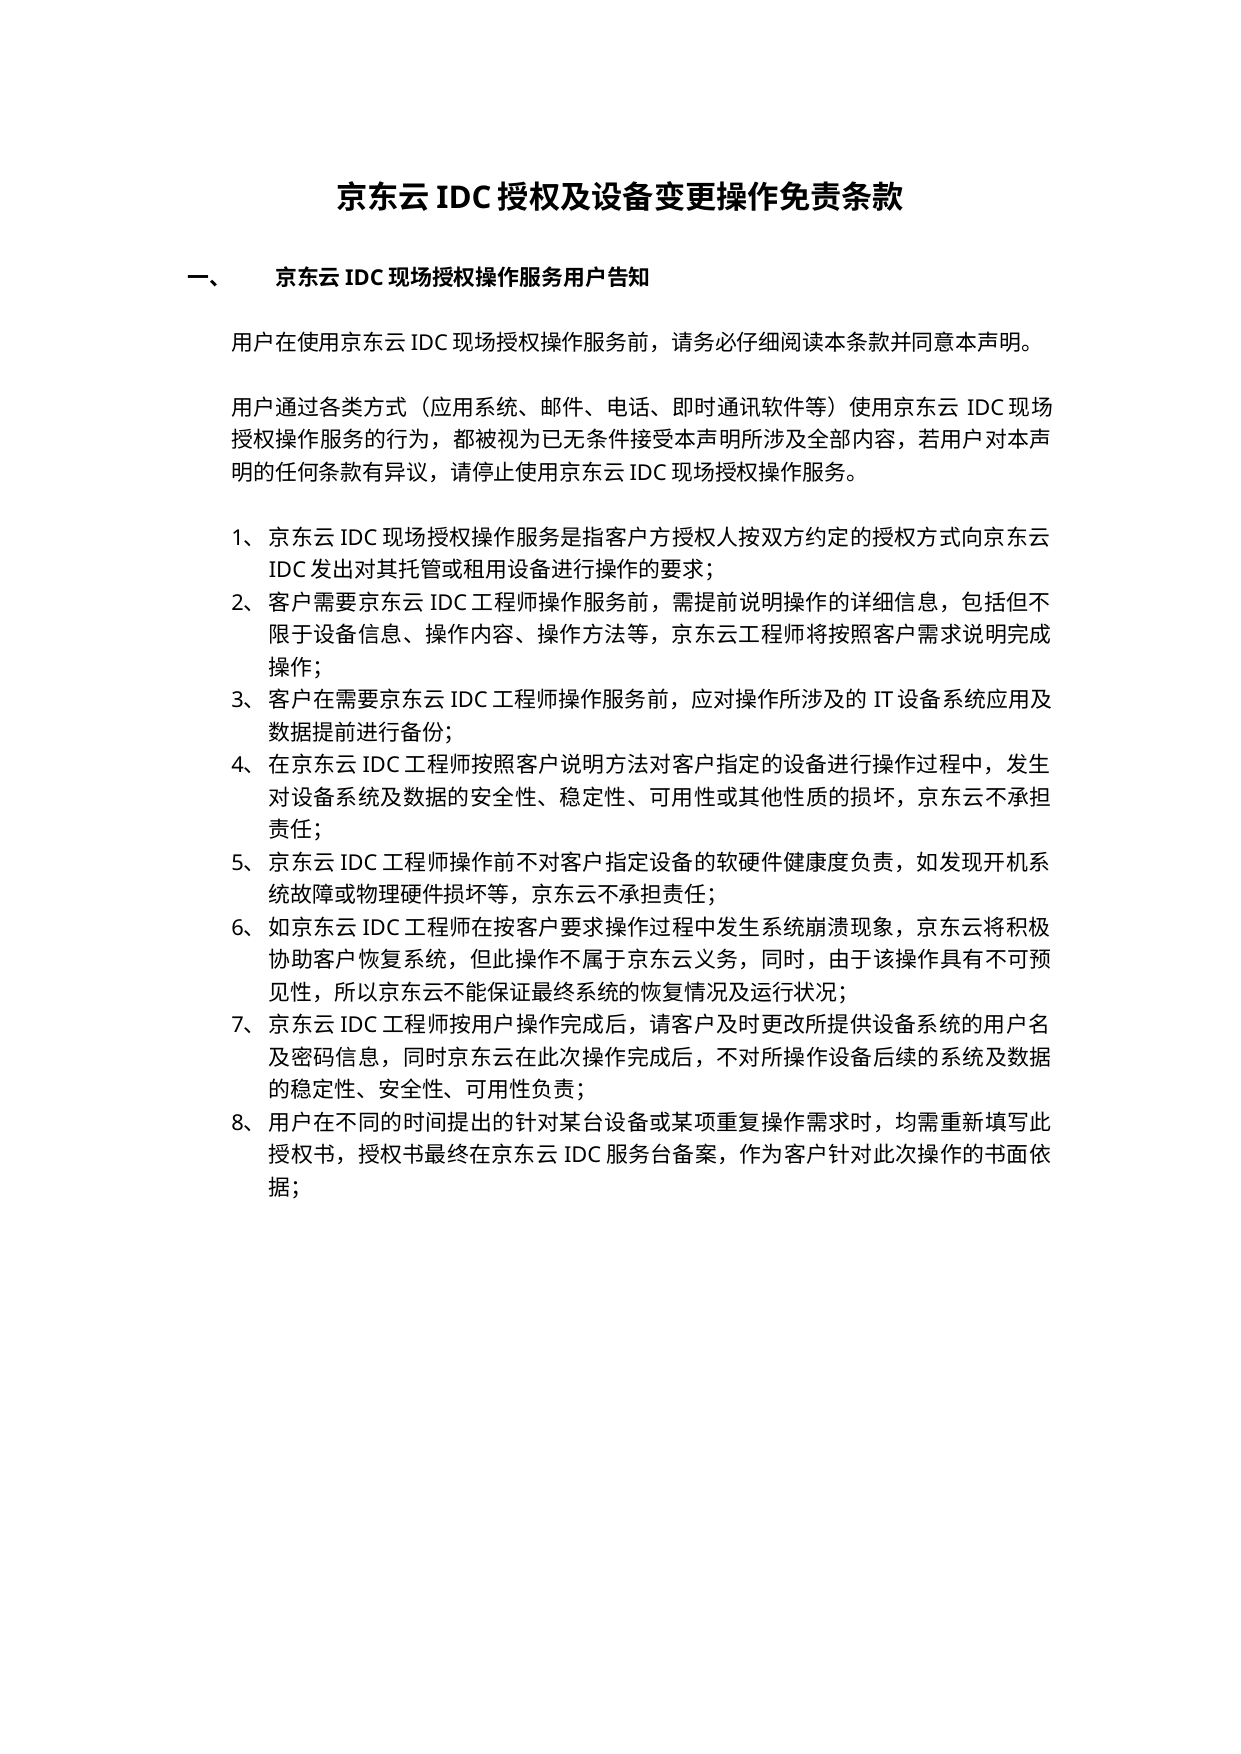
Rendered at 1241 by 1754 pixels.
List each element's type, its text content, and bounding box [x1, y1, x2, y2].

list 京东云IDC工程师按用户操作完成后，请客户及时更改所提供设备系统的用户名及密码信息，同时京东云在此次操作完成后，不对所操作设备后续的系统及数据的稳定性、安全性、可用性负责； [231, 1007, 1053, 1104]
text 京东云IDC授权及设备变更操作免责条款 [187, 162, 1053, 227]
list 京东云IDC工程师操作前不对客户指定设备的软硬件健康度负责，如发现开机系统故障或物理硬件损坏等，京东云不承担责任； [231, 844, 1053, 909]
text 用户在使用京东云IDC现场授权操作服务前，请务必仔细阅读本条款并同意本声明。 [187, 324, 1053, 357]
list 客户在需要京东云IDC工程师操作服务前，应对操作所涉及的IT设备系统应用及数据提前进行备份； [231, 682, 1053, 747]
list 在京东云IDC工程师按照客户说明方法对客户指定的设备进行操作过程中，发生对设备系统及数据的安全性、稳定性、可用性或其他性质的损坏，京东云不承担责任； [231, 747, 1053, 844]
text 用户通过各类方式（应用系统、邮件、电话、即时通讯软件等）使用京东云IDC现场授权操作服务的行为，都被视为已无条件接受本声明所涉及全部内容，若用户对本声明的任何条款有异议，请停止使用京东云IDC现场授权操作服务。 [231, 389, 1053, 487]
list 京东云IDC现场授权操作服务用户告知 [187, 259, 1053, 292]
list 用户在不同的时间提出的针对某台设备或某项重复操作需求时，均需重新填写此授权书，授权书最终在京东云IDC服务台备案，作为客户针对此次操作的书面依据； [231, 1104, 1053, 1202]
list 如京东云IDC工程师在按客户要求操作过程中发生系统崩溃现象，京东云将积极协助客户恢复系统，但此操作不属于京东云义务，同时，由于该操作具有不可预见性，所以京东云不能保证最终系统的恢复情况及运行状况； [231, 909, 1053, 1007]
list 客户需要京东云IDC工程师操作服务前，需提前说明操作的详细信息，包括但不限于设备信息、操作内容、操作方法等，京东云工程师将按照客户需求说明完成操作； [231, 584, 1053, 682]
list 京东云IDC现场授权操作服务是指客户方授权人按双方约定的授权方式向京东云IDC发出对其托管或租用设备进行操作的要求； [231, 519, 1053, 584]
